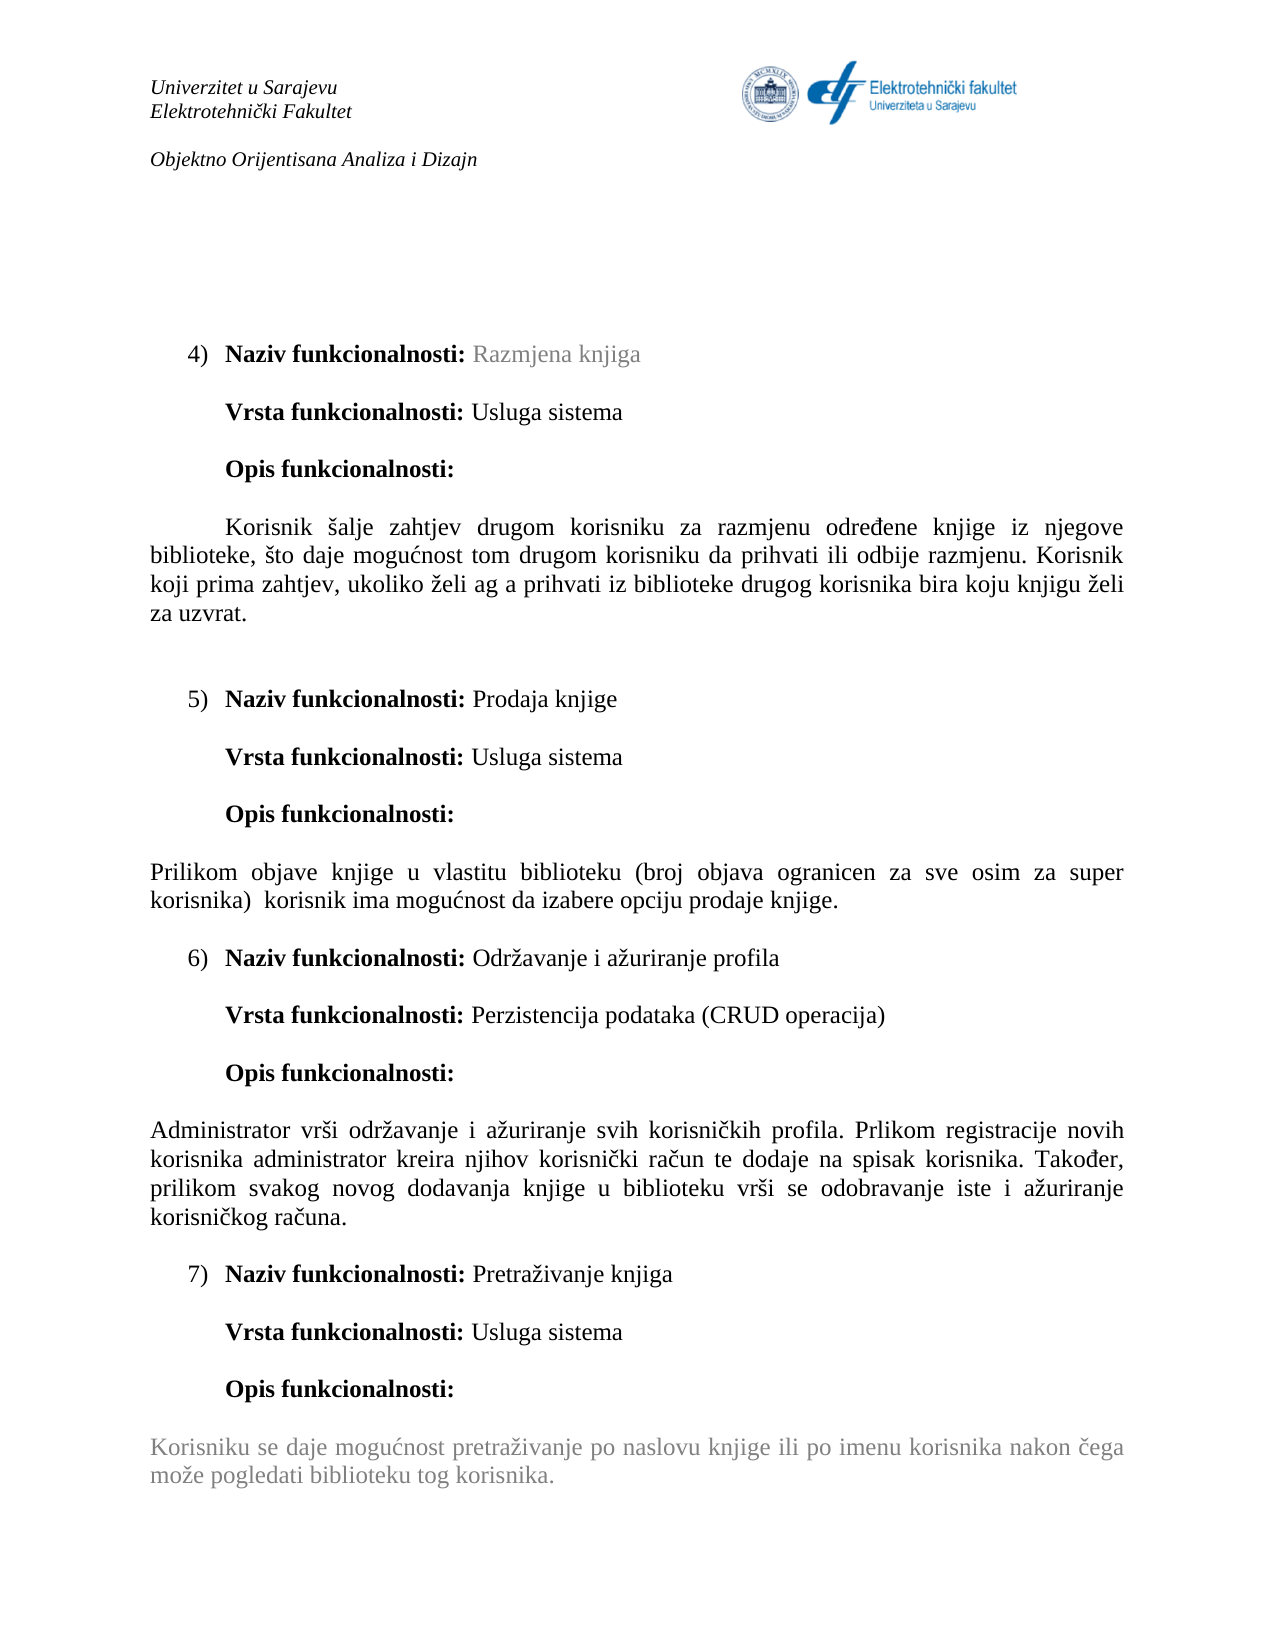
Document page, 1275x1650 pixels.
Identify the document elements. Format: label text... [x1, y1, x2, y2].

text Vrsta funkcionalnosti: [225, 1317, 1125, 1345]
list Naziv funkcionalnosti: [187, 943, 1125, 972]
text Opis funkcionalnosti: [225, 799, 1125, 828]
picture [736, 57, 1022, 129]
text Vrsta funkcionalnosti: [225, 742, 1125, 770]
list Naziv funkcionalnosti: [187, 684, 1125, 713]
text Opis funkcionalnosti: [225, 1374, 1125, 1403]
text Administrator vrši održavanje i ažuriranje svih korisničkih profila. Prlikom registracije novih korisnika administrator kreira njihov korisnički račun te dodaje na spisak korisnika. Također, prilikom svakog novog dodavanja knjige u biblioteku vrši se odobravanje iste i ažuriranje korisničkog računa. [150, 1115, 1125, 1230]
text Vrsta funkcionalnosti: [225, 397, 1125, 425]
list Naziv funkcionalnosti: [187, 1259, 1125, 1288]
text Vrsta funkcionalnosti: [225, 1000, 1125, 1029]
list Naziv funkcionalnosti: [187, 339, 1125, 368]
text Korisniku se daje mogućnost pretraživanje po naslovu knjige ili po imenu korisnika nakon čega može pogledati biblioteku tog korisnika. [150, 1432, 1125, 1489]
text Opis funkcionalnosti: [225, 454, 1125, 483]
text Opis funkcionalnosti: [225, 1058, 1125, 1087]
text Prilikom objave knjige u vlastitu biblioteku (broj objava ogranicen za sve osim za super korisnika) korisnik ima mogućnost da izabere opciju prodaje knjige. [150, 857, 1125, 914]
